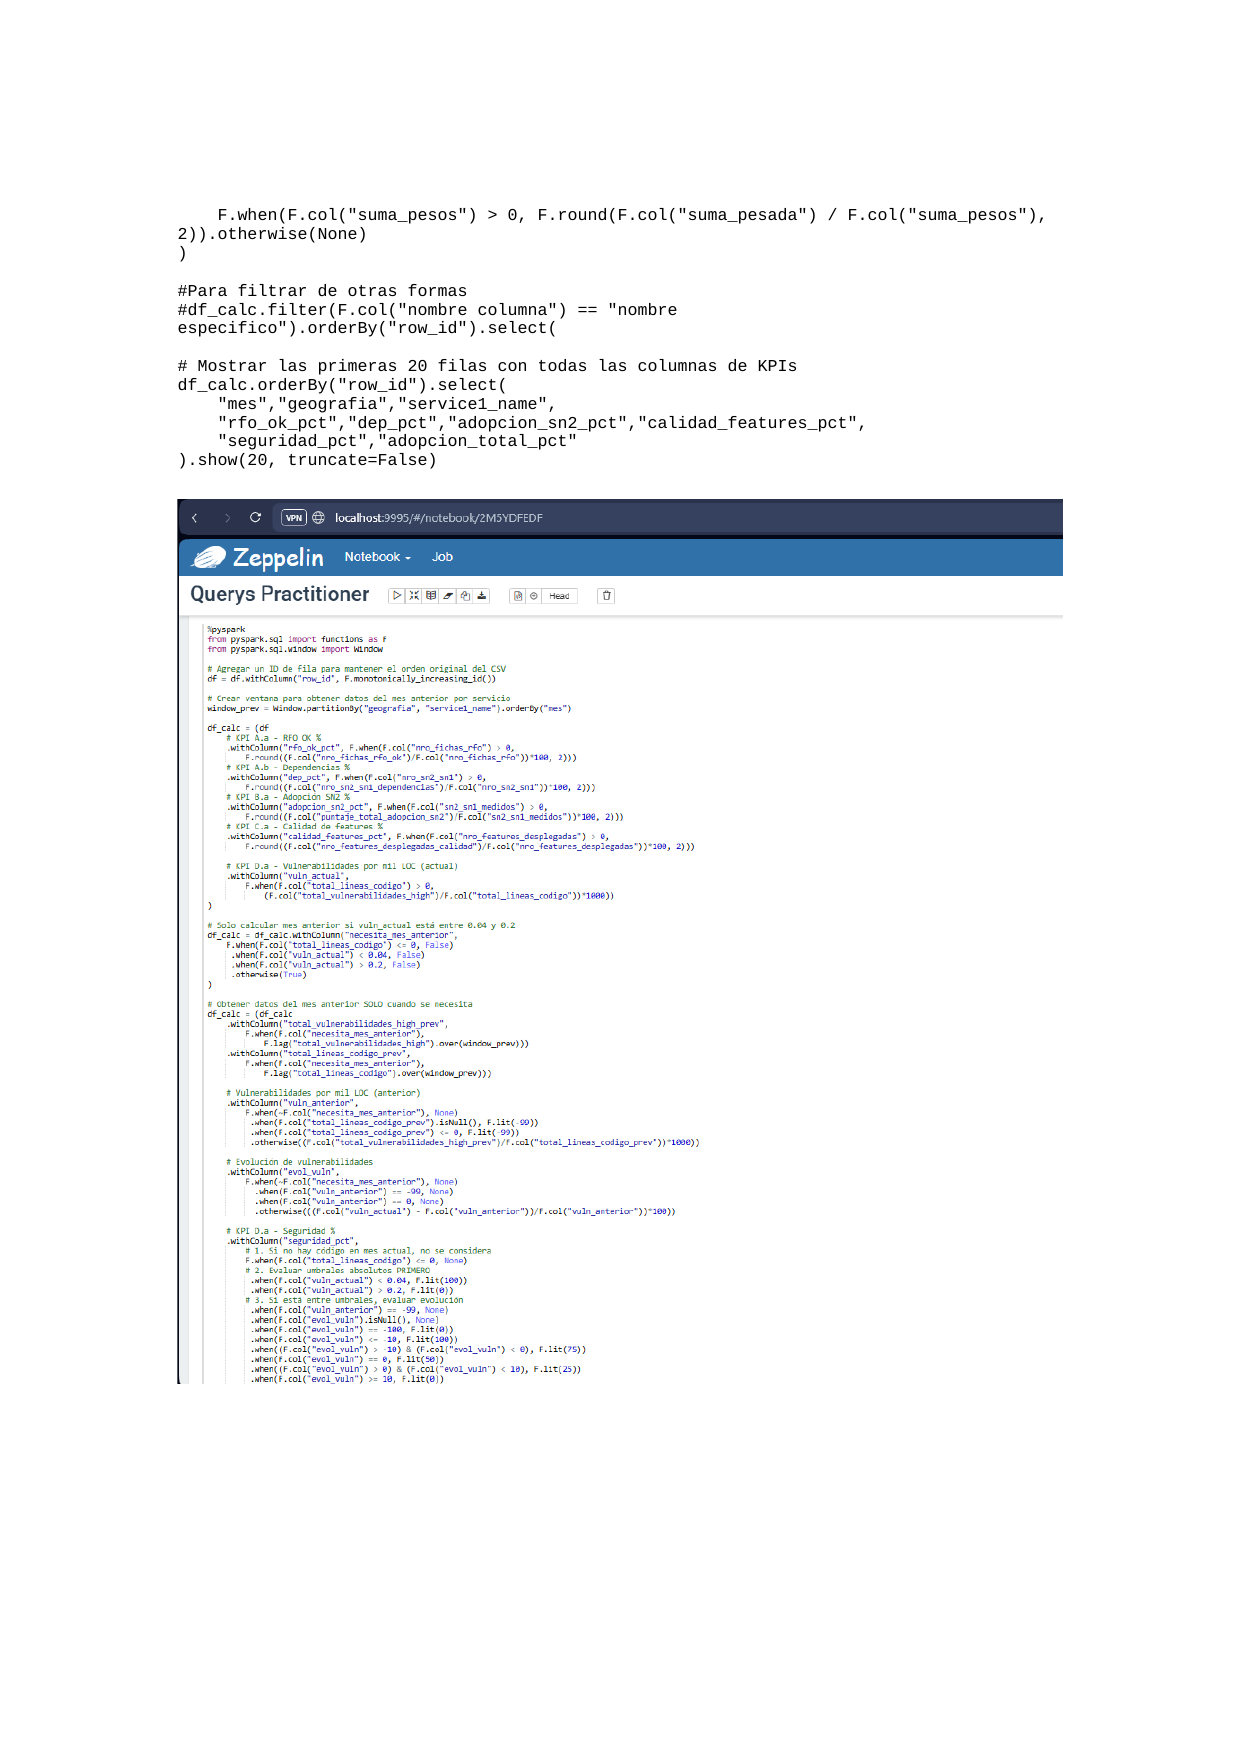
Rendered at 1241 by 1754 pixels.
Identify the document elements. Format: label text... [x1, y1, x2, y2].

text #Para filtrar de otras formas [177, 282, 1063, 301]
text F.when(F.col("suma_pesos") > 0, F.round(F.col("suma_pesada") / F.col("suma_pesos"), 2)).otherwise(None) [177, 207, 1063, 244]
text "mes","geografia","service1_name", [177, 395, 1063, 414]
text ) [177, 244, 1063, 263]
text "seguridad_pct","adopcion_total_pct" [177, 433, 1063, 452]
text ).show(20, truncate=False) [177, 452, 1063, 471]
text #df_calc.filter(F.col("nombre columna") == "nombre especifico").orderBy("row_id").select( [177, 301, 1063, 339]
picture [177, 499, 1063, 1384]
text # Mostrar las primeras 20 filas con todas las columnas de KPIs [177, 358, 1063, 376]
text "rfo_ok_pct","dep_pct","adopcion_sn2_pct","calidad_features_pct", [177, 414, 1063, 433]
text df_calc.orderBy("row_id").select( [177, 376, 1063, 395]
